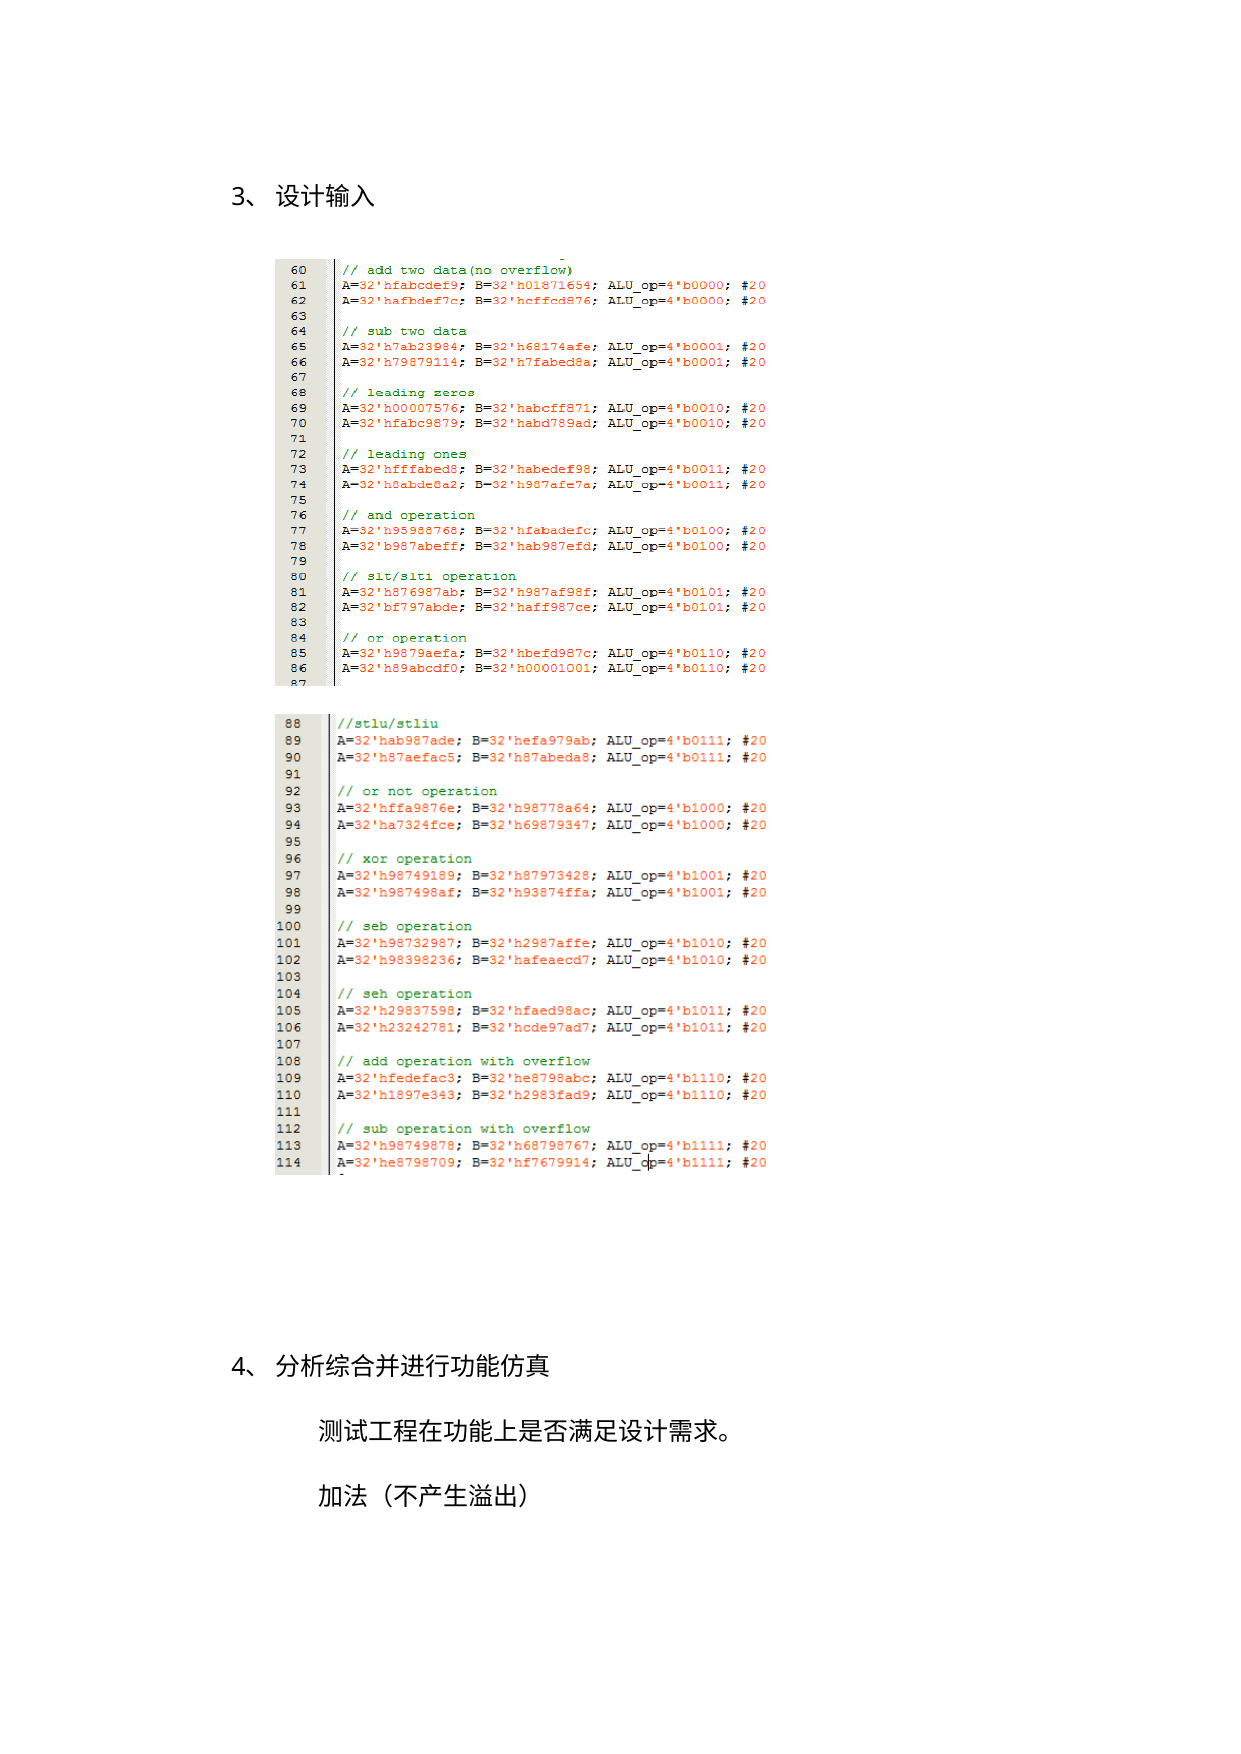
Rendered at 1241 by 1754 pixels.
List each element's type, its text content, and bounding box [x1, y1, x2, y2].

picture [275, 714, 1141, 1175]
text 加法（不产生溢出） [319, 1462, 1053, 1527]
picture [275, 259, 1116, 686]
list 分析综合并进行功能仿真 [231, 1332, 1053, 1397]
text 测试工程在功能上是否满足设计需求。 [319, 1397, 1053, 1462]
list 设计输入 [231, 162, 1053, 227]
